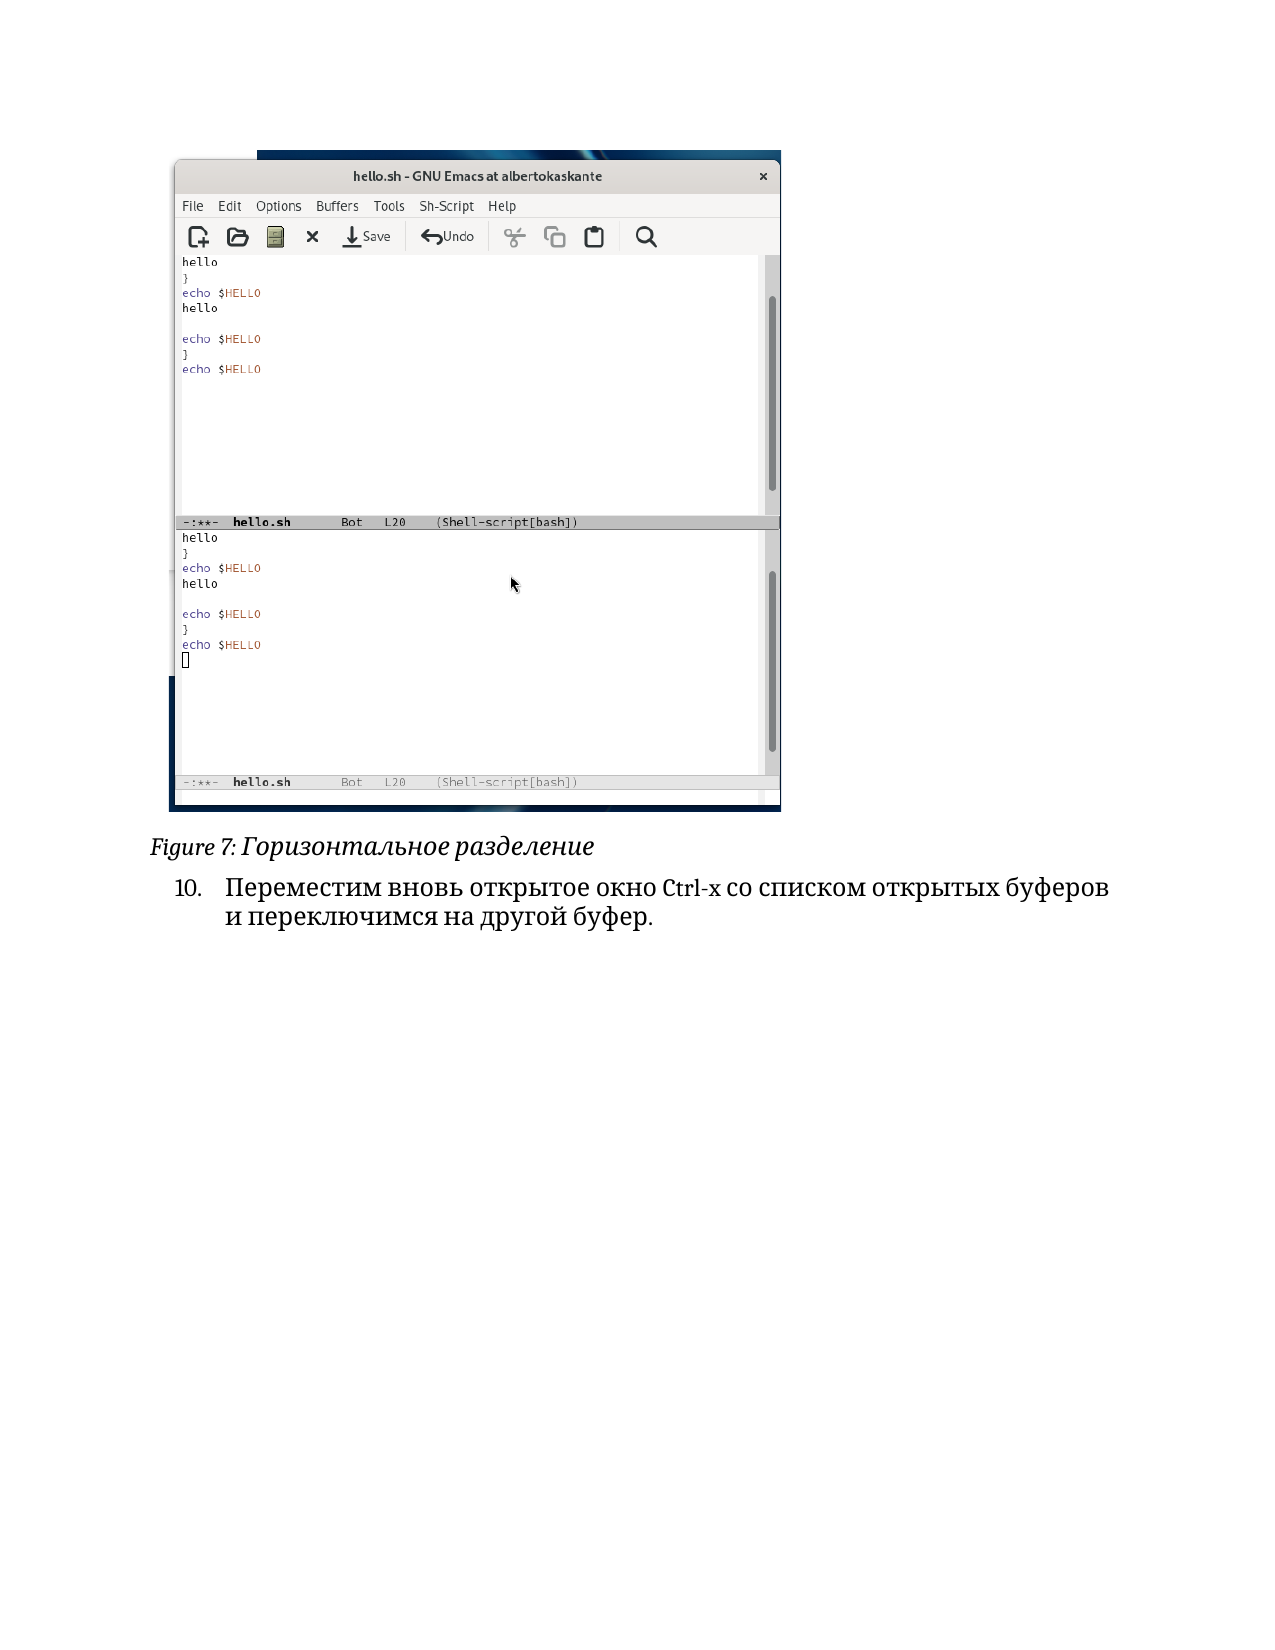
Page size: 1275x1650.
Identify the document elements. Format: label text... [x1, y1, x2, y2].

picture [168, 150, 782, 812]
list Переместим вновь открытое окно Ctrl-x со списком открытых буферов и переключимся на другой буфер. [175, 874, 1125, 931]
text Figure 7: Горизонтальное разделение [150, 833, 1125, 861]
